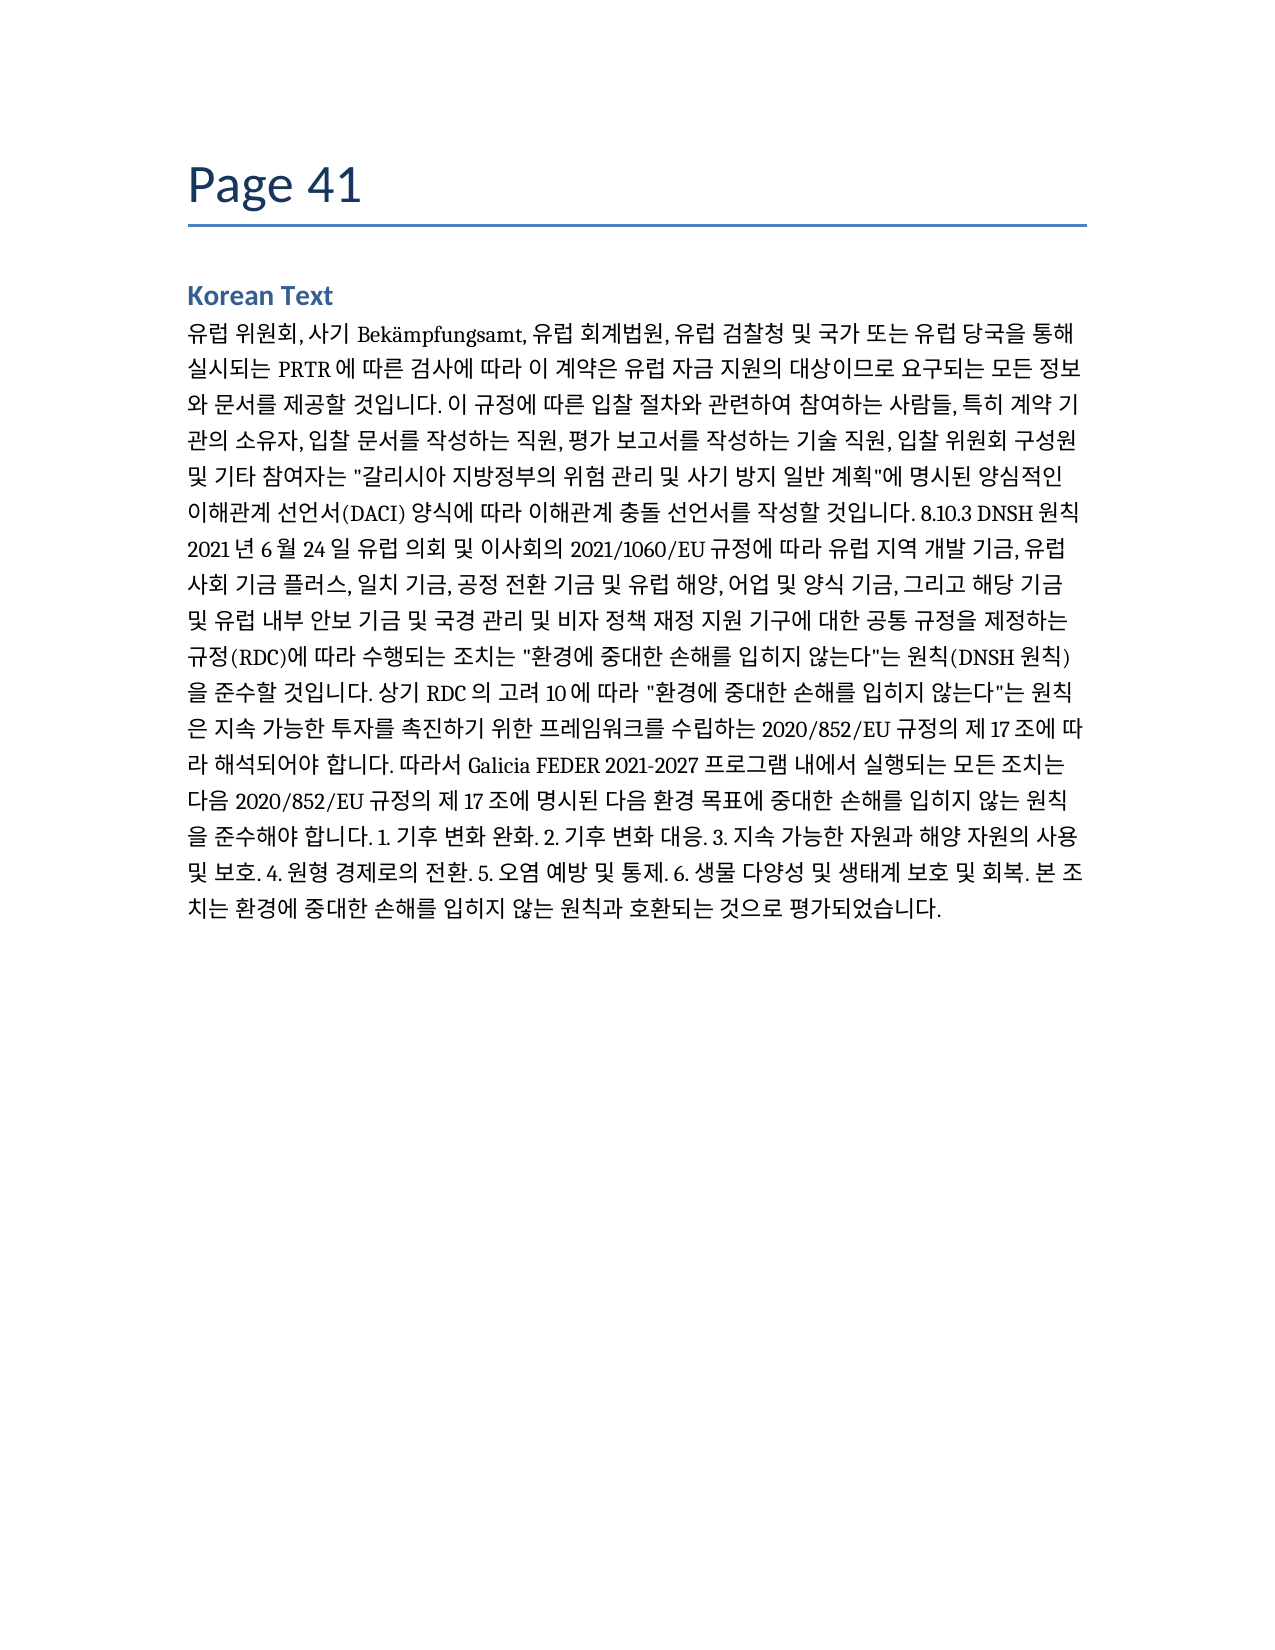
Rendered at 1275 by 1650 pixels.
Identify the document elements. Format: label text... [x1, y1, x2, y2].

text 유럽 위원회, 사기 Bekämpfungsamt, 유럽 회계법원, 유럽 검찰청 및 국가 또는 유럽 당국을 통해 실시되는 PRTR에 따른 검사에 따라 이 계약은 유럽 자금 지원의 대상이므로 요구되는 모든 정보와 문서를 제공할 것입니다. 이 규정에 따른 입찰 절차와 관련하여 참여하는 사람들, 특히 계약 기관의 소유자, 입찰 문서를 작성하는 직원, 평가 보고서를 작성하는 기술 직원, 입찰 위원회 구성원 및 기타 참여자는 "갈리시아 지방정부의 위험 관리 및 사기 방지 일반 계획"에 명시된 양심적인 이해관계 선언서(DACI) 양식에 따라 이해관계 충돌 선언서를 작성할 것입니다. 8.10.3 DNSH 원칙 2021년 6월 24일 유럽 의회 및 이사회의 2021/1060/EU 규정에 따라 유럽 지역 개발 기금, 유럽 사회 기금 플러스, 일치 기금, 공정 전환 기금 및 유럽 해양, 어업 및 양식 기금, 그리고 해당 기금 및 유럽 내부 안보 기금 및 국경 관리 및 비자 정책 재정 지원 기구에 대한 공통 규정을 제정하는 규정(RDC)에 따라 수행되는 조치는 "환경에 중대한 손해를 입히지 않는다"는 원칙(DNSH 원칙)을 준수할 것입니다. 상기 RDC의 고려 10에 따라 "환경에 중대한 손해를 입히지 않는다"는 원칙은 지속 가능한 투자를 촉진하기 위한 프레임워크를 수립하는 2020/852/EU 규정의 제17조에 따라 해석되어야 합니다. 따라서 Galicia FEDER 2021-2027 프로그램 내에서 실행되는 모든 조치는 다음 2020/852/EU 규정의 제17조에 명시된 다음 환경 목표에 중대한 손해를 입히지 않는 원칙을 준수해야 합니다. 1. 기후 변화 완화. 2. 기후 변화 대응. 3. 지속 가능한 자원과 해양 자원의 사용 및 보호. 4. 원형 경제로의 전환. 5. 오염 예방 및 통제. 6. 생물 다양성 및 생태계 보호 및 회복. 본 조치는 환경에 중대한 손해를 입히지 않는 원칙과 호환되는 것으로 평가되었습니다. [187, 317, 1087, 924]
subtitle Korean Text [187, 277, 1087, 312]
title Page 41 [187, 150, 1087, 227]
